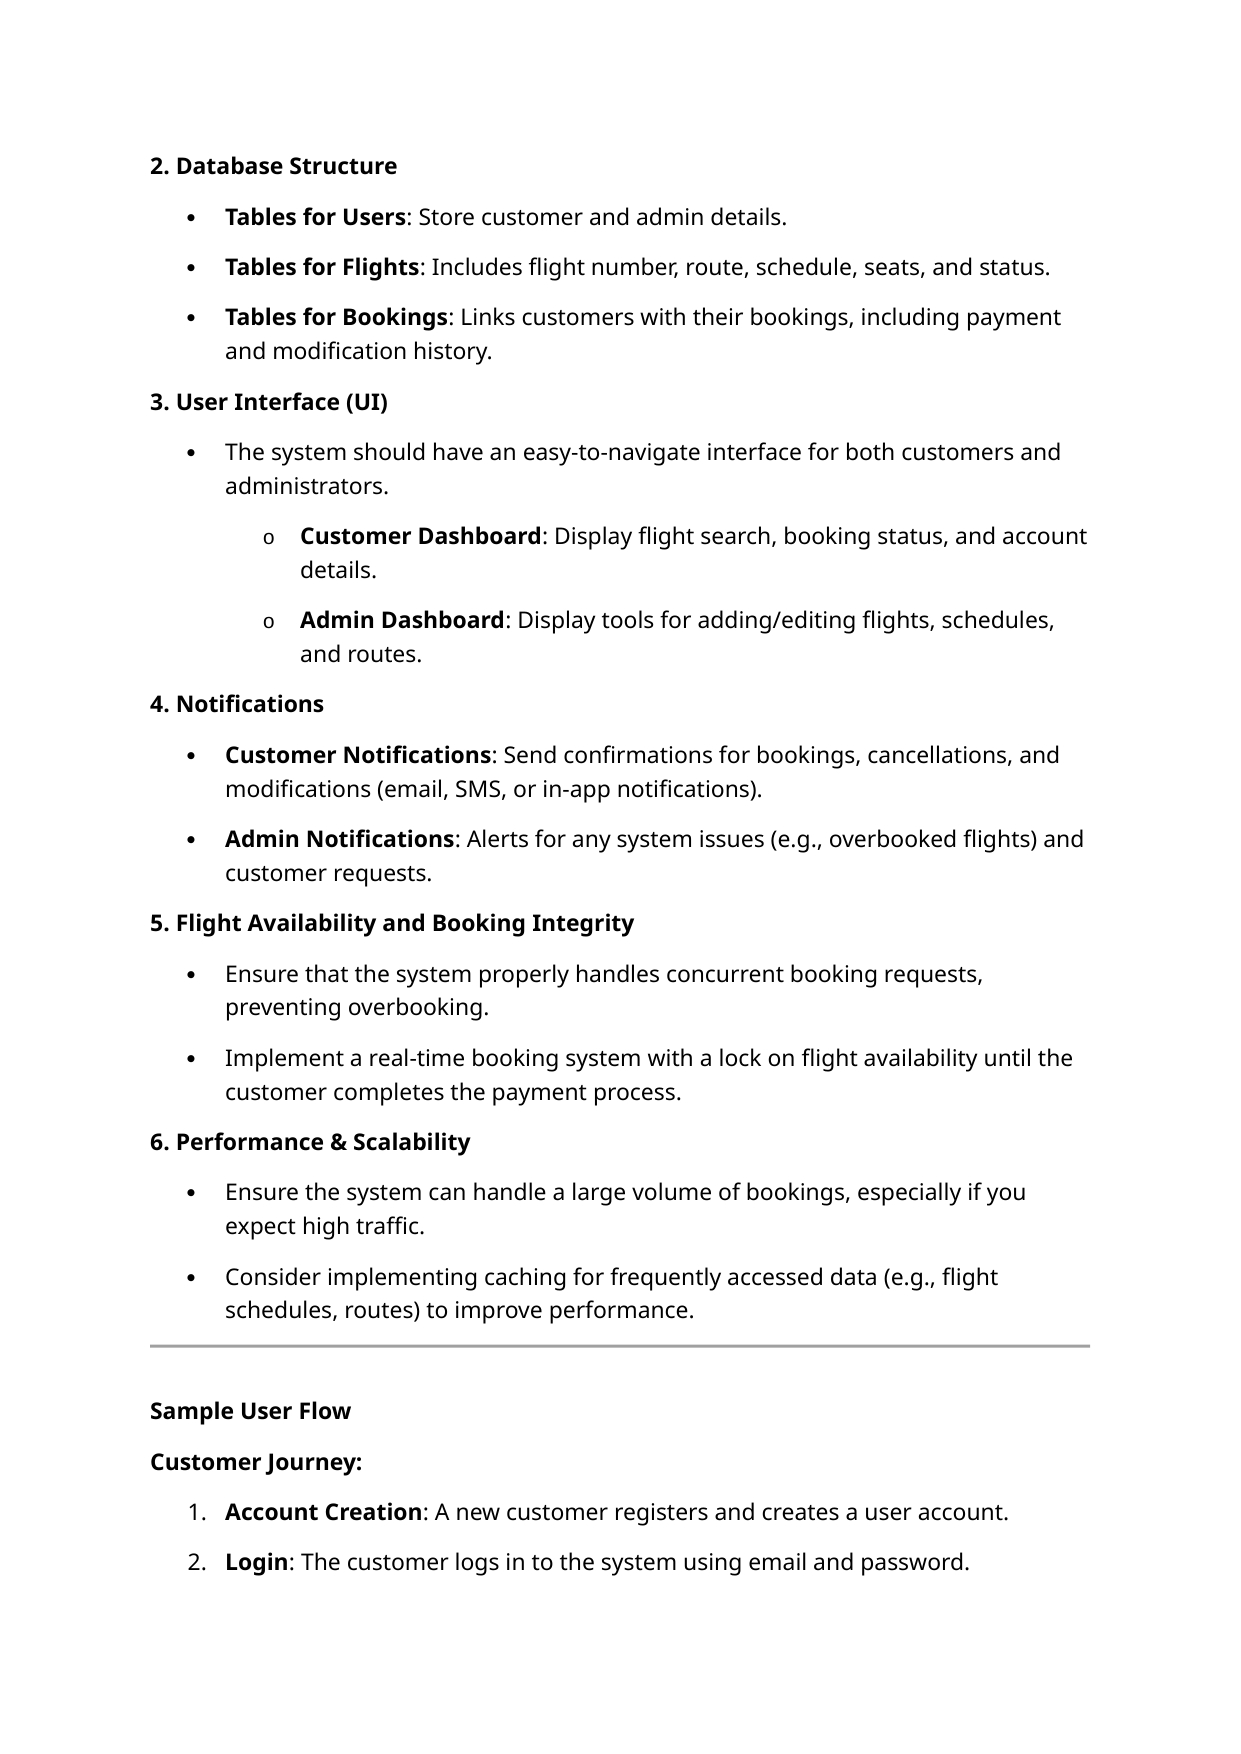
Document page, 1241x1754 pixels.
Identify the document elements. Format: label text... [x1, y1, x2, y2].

list Ensure that the system properly handles concurrent booking requests, preventing overbooking. [187, 957, 1090, 1022]
list Admin Dashboard: Display tools for adding/editing flights, schedules, and routes. [262, 604, 1090, 669]
list Tables for Flights: Includes flight number, route, schedule, seats, and status. [187, 251, 1090, 282]
list Account Creation: A new customer registers and creates a user account. [187, 1496, 1090, 1527]
list Customer Dashboard: Display flight search, booking status, and account details. [262, 520, 1090, 585]
text Sample User Flow [150, 1395, 1090, 1426]
list Tables for Bookings: Links customers with their bookings, including payment and modification history. [187, 301, 1090, 366]
list Consider implementing caching for frequently accessed data (e.g., flight schedules, routes) to improve performance. [187, 1260, 1090, 1325]
text 3. User Interface (UI) [150, 385, 1090, 417]
text 4. Notifications [150, 688, 1090, 719]
list Implement a real-time booking system with a lock on flight availability until the customer completes the payment process. [187, 1042, 1090, 1107]
text 6. Performance & Scalability [150, 1126, 1090, 1157]
text 2. Database Structure [150, 150, 1090, 181]
list The system should have an easy-to-navigate interface for both customers and administrators. [187, 436, 1090, 501]
list Ensure the system can handle a large volume of bookings, especially if you expect high traffic. [187, 1176, 1090, 1241]
list Tables for Users: Store customer and admin details. [187, 200, 1090, 232]
text Customer Journey: [150, 1445, 1090, 1477]
list Login: The customer logs in to the system using email and password. [187, 1546, 1090, 1577]
text 5. Flight Availability and Booking Integrity [150, 907, 1090, 938]
list Customer Notifications: Send confirmations for bookings, cancellations, and modifications (email, SMS, or in-app notifications). [187, 739, 1090, 804]
list Admin Notifications: Alerts for any system issues (e.g., overbooked flights) and customer requests. [187, 823, 1090, 888]
